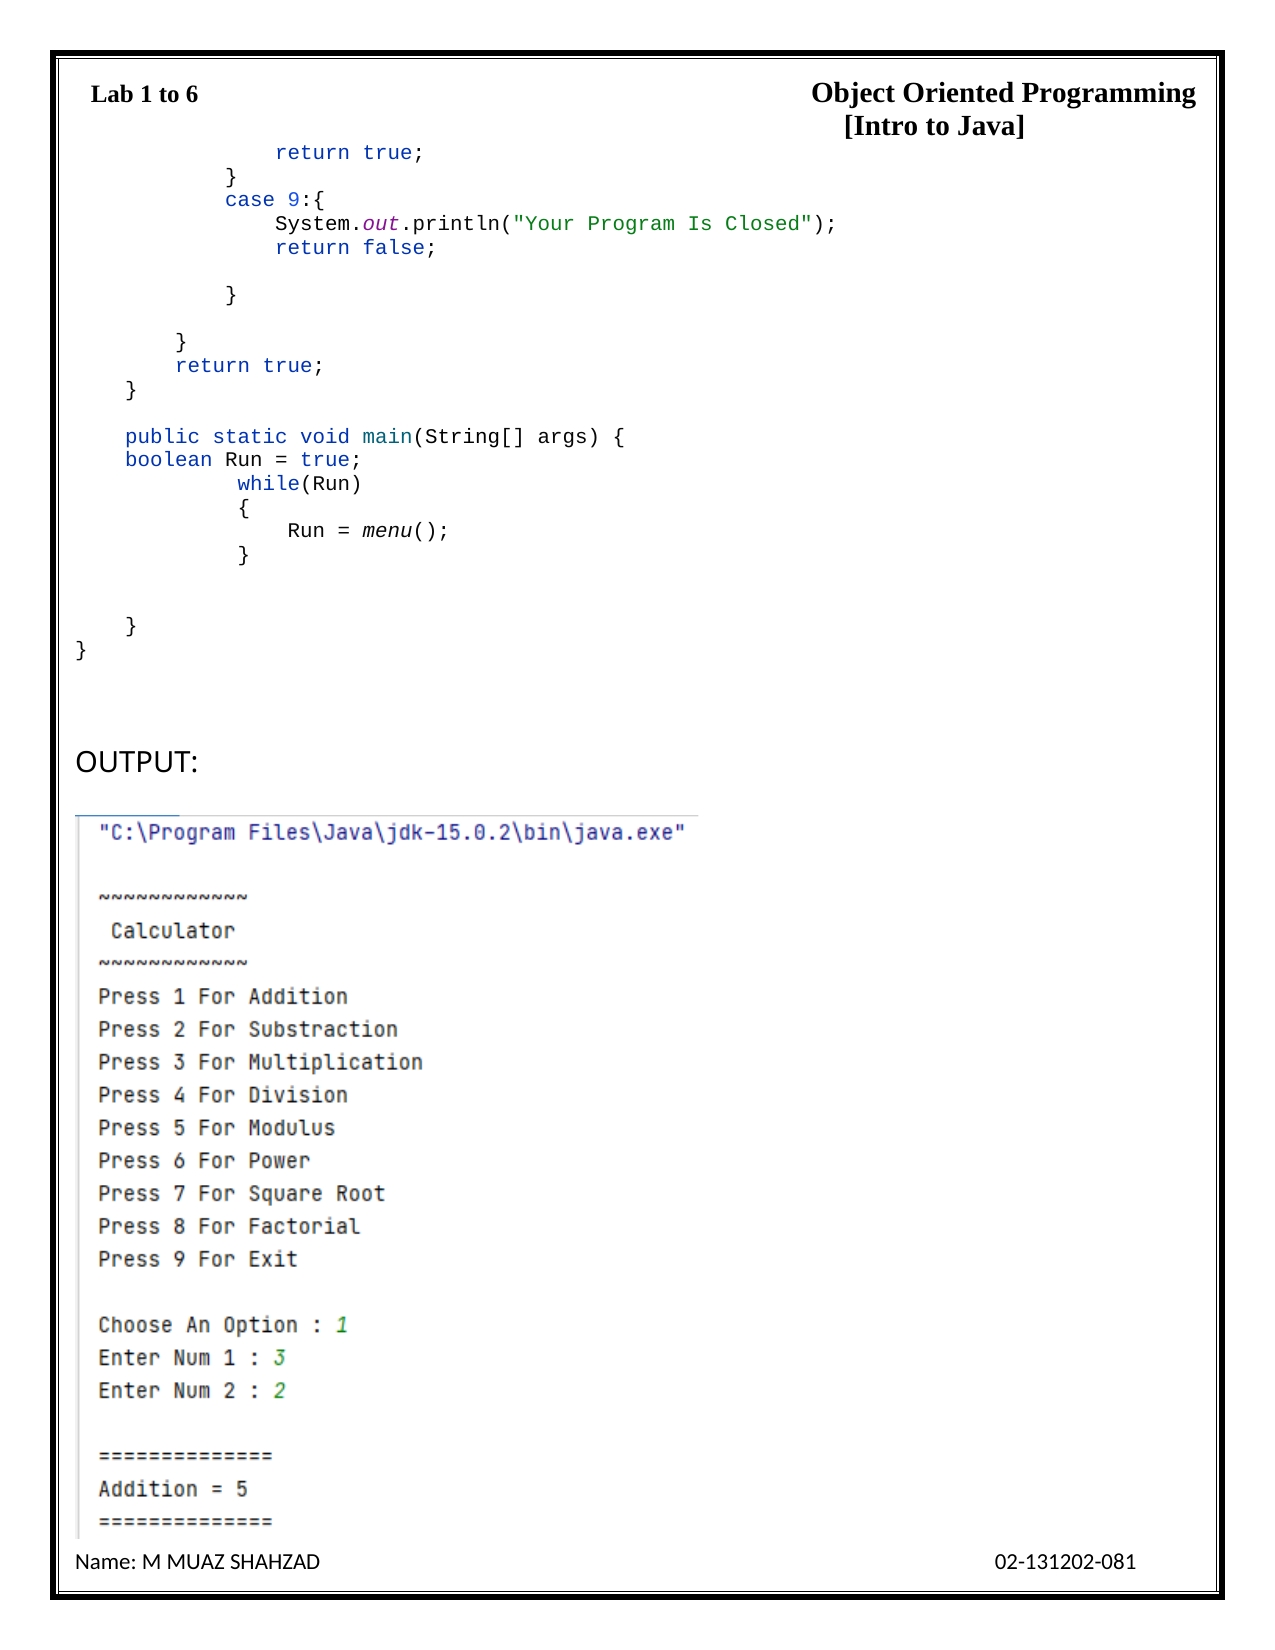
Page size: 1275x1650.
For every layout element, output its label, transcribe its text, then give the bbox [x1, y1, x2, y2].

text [75, 142, 1200, 662]
picture [75, 815, 699, 1539]
